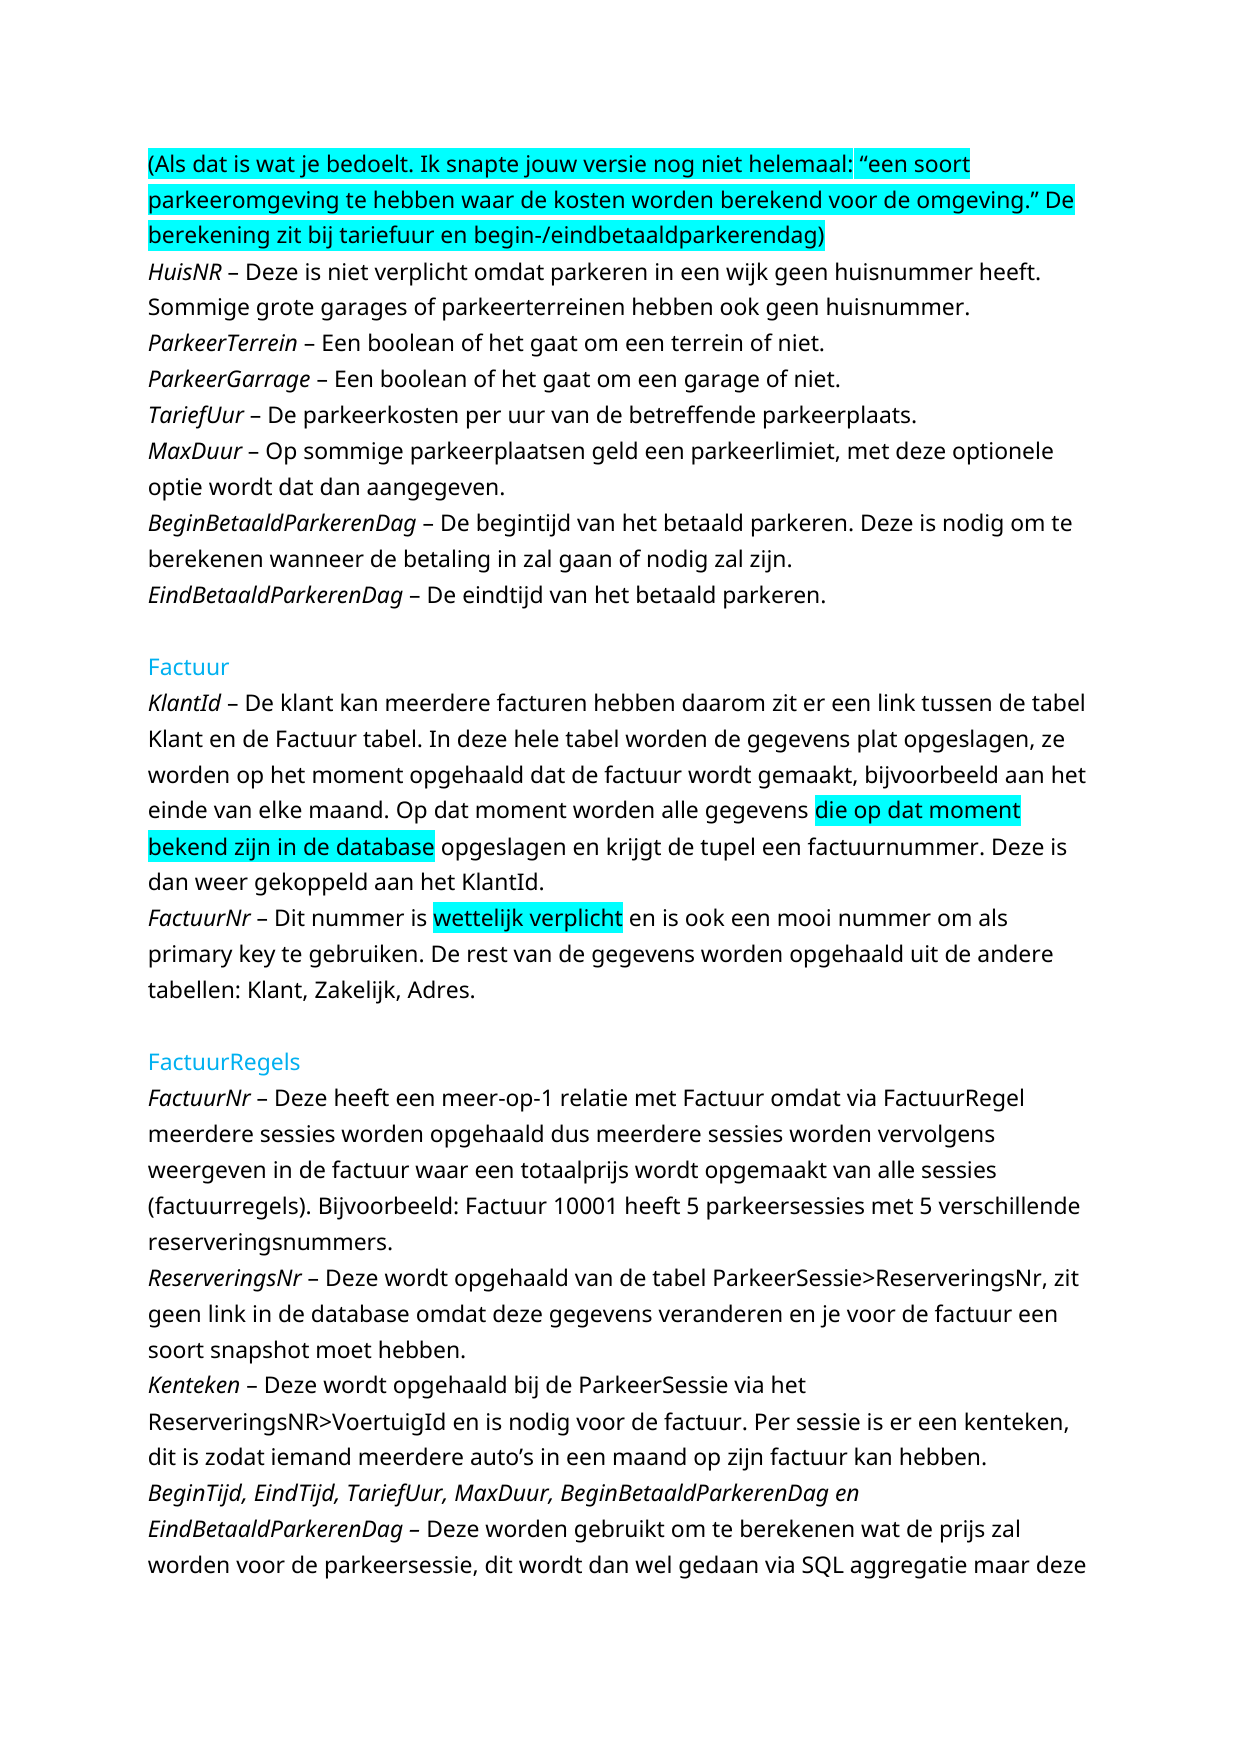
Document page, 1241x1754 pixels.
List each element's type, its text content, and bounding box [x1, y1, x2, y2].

text ReserveringsNr – Deze wordt opgehaald van de tabel ParkeerSessie>ReserveringsNr, zit geen link in de database omdat deze gegevens veranderen en je voor de factuur een soort snapshot moet hebben. [148, 1262, 1093, 1365]
text FactuurNr – Deze heeft een meer-op-1 relatie met Factuur omdat via FactuurRegel meerdere sessies worden opgehaald dus meerdere sessies worden vervolgens weergeven in de factuur waar een totaalprijs wordt opgemaakt van alle sessies (factuurregels). Bijvoorbeeld: Factuur 10001 heeft 5 parkeersessies met 5 verschillende reserveringsnummers. [148, 1082, 1093, 1257]
text BeginBetaaldParkerenDag – De begintijd van het betaald parkeren. Deze is nodig om te berekenen wanneer de betaling in zal gaan of nodig zal zijn. [148, 507, 1093, 574]
text Factuur [148, 651, 1093, 682]
text TariefUur – De parkeerkosten per uur van de betreffende parkeerplaats. [148, 399, 1093, 430]
text FactuurNr – Dit nummer is wettelijk verplicht en is ook een mooi nummer om als primary key te gebruiken. De rest van de gegevens worden opgehaald uit de andere tabellen: Klant, Zakelijk, Adres. [148, 902, 1093, 1005]
text MaxDuur – Op sommige parkeerplaatsen geld een parkeerlimiet, met deze optionele optie wordt dat dan aangegeven. [148, 435, 1093, 502]
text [148, 1477, 1093, 1580]
text (Als dat is wat je bedoelt. Ik snapte jouw versie nog niet helemaal: “een soort parkeeromgeving te hebben waar de kosten worden berekend voor de omgeving.” De berekening zit bij tariefuur en begin-/eindbetaaldparkerendag) [148, 148, 1093, 251]
text ParkeerGarrage – Een boolean of het gaat om een garage of niet. [148, 363, 1093, 394]
text Kenteken – Deze wordt opgehaald bij de ParkeerSessie via het ReserveringsNR>VoertuigId en is nodig voor de factuur. Per sessie is er een kenteken, dit is zodat iemand meerdere auto’s in een maand op zijn factuur kan hebben. [148, 1369, 1093, 1473]
text HuisNR – Deze is niet verplicht omdat parkeren in een wijk geen huisnummer heeft. Sommige grote garages of parkeerterreinen hebben ook geen huisnummer. [148, 255, 1093, 323]
text EindBetaaldParkerenDag – De eindtijd van het betaald parkeren. [148, 579, 1093, 610]
text ParkeerTerrein – Een boolean of het gaat om een terrein of niet. [148, 327, 1093, 358]
text KlantId – De klant kan meerdere facturen hebben daarom zit er een link tussen de tabel Klant en de Factuur tabel. In deze hele tabel worden de gegevens plat opgeslagen, ze worden op het moment opgehaald dat de factuur wordt gemaakt, bijvoorbeeld aan het einde van elke maand. Op dat moment worden alle gegevens die op dat moment bekend zijn in de database opgeslagen en krijgt de tupel een factuurnummer. Deze is dan weer gekoppeld aan het KlantId. [148, 687, 1093, 898]
text FactuurRegels [148, 1046, 1093, 1077]
